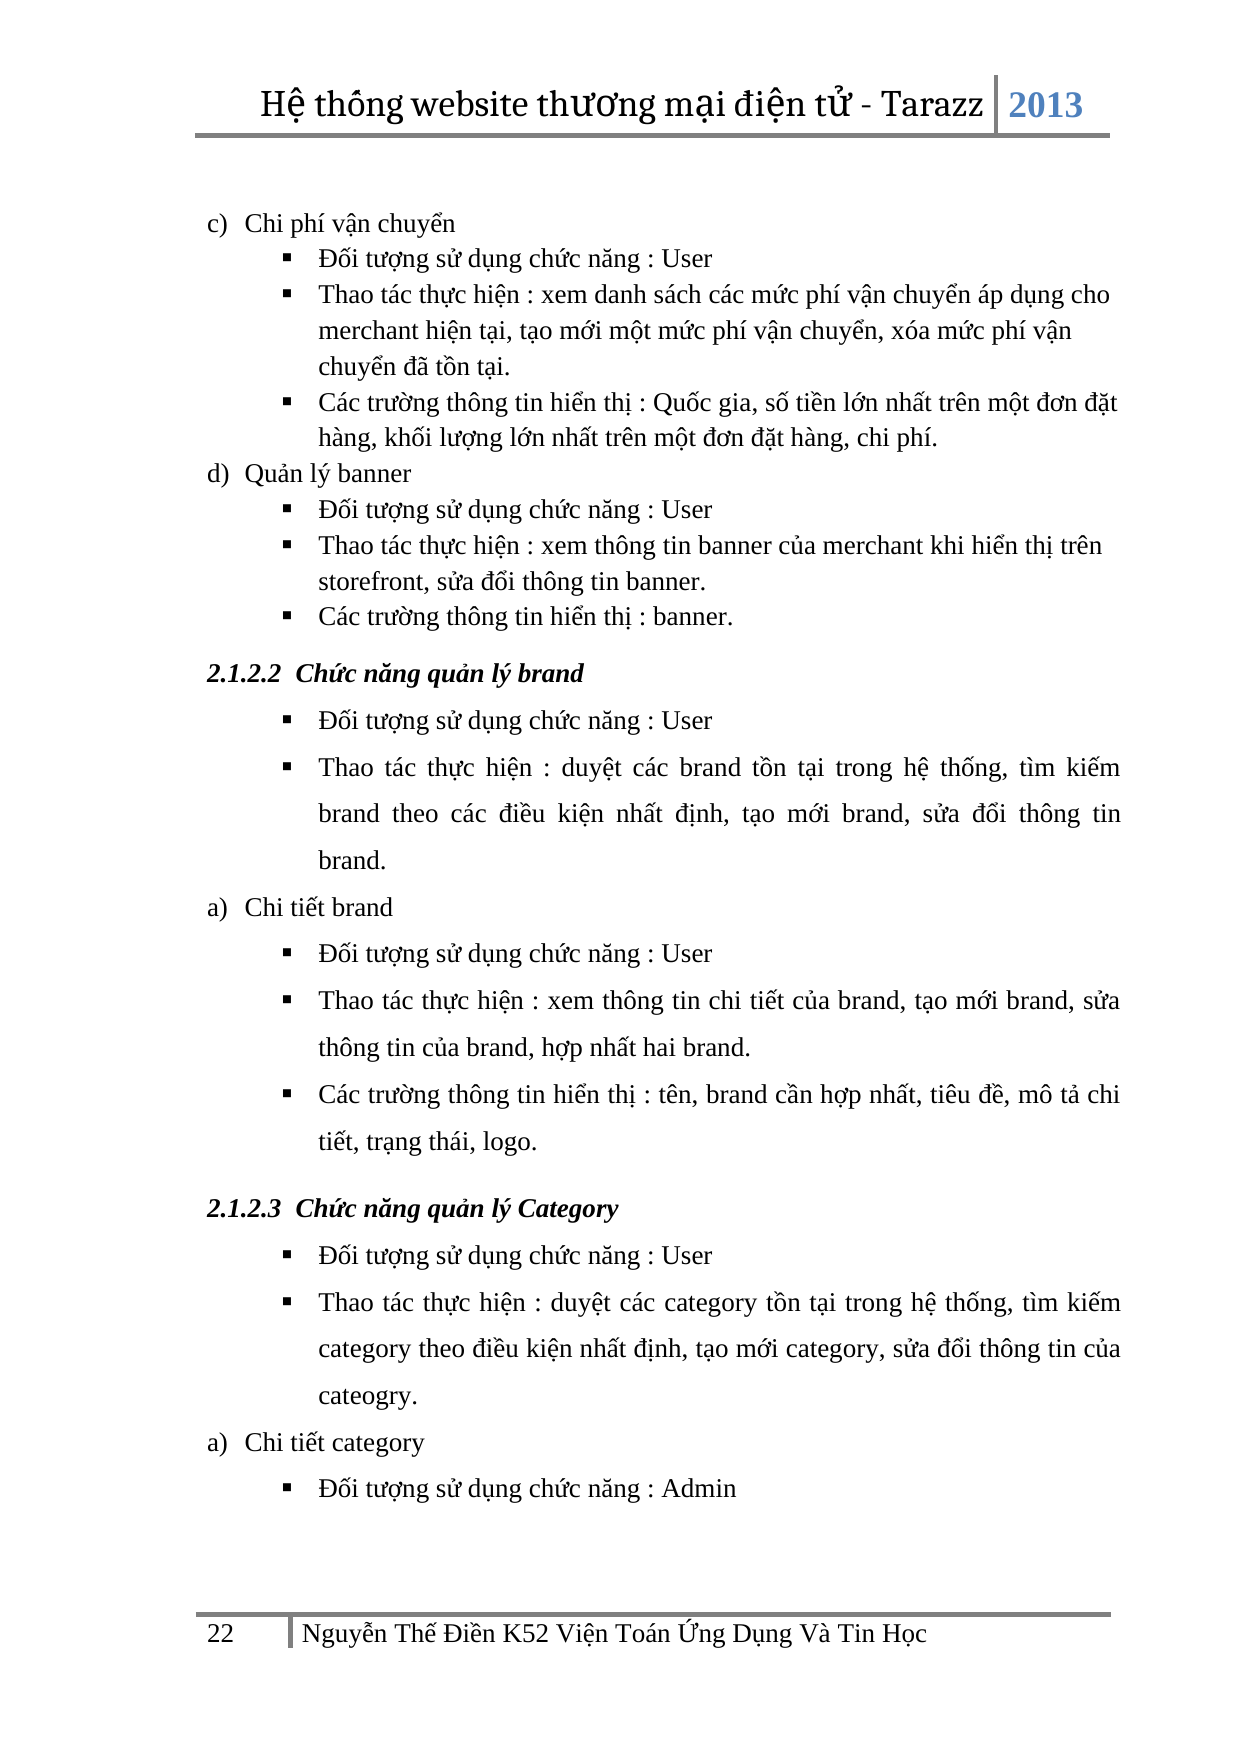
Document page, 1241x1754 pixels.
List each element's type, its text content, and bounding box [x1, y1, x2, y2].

subtitle Chức năng quản lý Category [207, 1192, 1122, 1223]
list Chi phí vận chuyển [207, 207, 1122, 238]
list Quản lý banner [207, 457, 1122, 488]
list Đối tượng sử dụng chức năng : User [281, 938, 1122, 969]
list Các trường thông tin hiển thị : banner. [281, 601, 1122, 632]
list Chi tiết brand [207, 891, 1122, 922]
subtitle Chức năng quản lý brand [207, 657, 1122, 688]
list Các trường thông tin hiển thị : Quốc gia, số tiền lớn nhất trên một đơn đặt hàng, khối lượng lớn nhất trên một đơn đặt hàng, chi phí. [281, 386, 1122, 453]
list Thao tác thực hiện : xem thông tin chi tiết của brand, tạo mới brand, sửa thông tin của brand, hợp nhất hai brand. [281, 984, 1122, 1062]
list Đối tượng sử dụng chức năng : User [281, 242, 1122, 274]
list Thao tác thực hiện : xem thông tin banner của merchant khi hiển thị trên storefront, sửa đổi thông tin banner. [281, 529, 1122, 596]
list Thao tác thực hiện : duyệt các category tồn tại trong hệ thống, tìm kiếm category theo điều kiện nhất định, tạo mới category, sửa đổi thông tin của cateogry. [281, 1286, 1122, 1410]
list Đối tượng sử dụng chức năng : User [281, 704, 1122, 735]
list Chi tiết category [207, 1426, 1122, 1457]
list Thao tác thực hiện : xem danh sách các mức phí vận chuyển áp dụng cho merchant hiện tại, tạo mới một mức phí vận chuyển, xóa mức phí vận chuyển đã tồn tại. [281, 278, 1122, 381]
list Đối tượng sử dụng chức năng : User [281, 1239, 1122, 1270]
list Đối tượng sử dụng chức năng : User [281, 493, 1122, 524]
list Thao tác thực hiện : duyệt các brand tồn tại trong hệ thống, tìm kiếm brand theo các điều kiện nhất định, tạo mới brand, sửa đổi thông tin brand. [281, 751, 1122, 875]
list Các trường thông tin hiển thị : tên, brand cần hợp nhất, tiêu đề, mô tả chi tiết, trạng thái, logo. [281, 1078, 1122, 1156]
list Đối tượng sử dụng chức năng : Admin [281, 1472, 1122, 1504]
